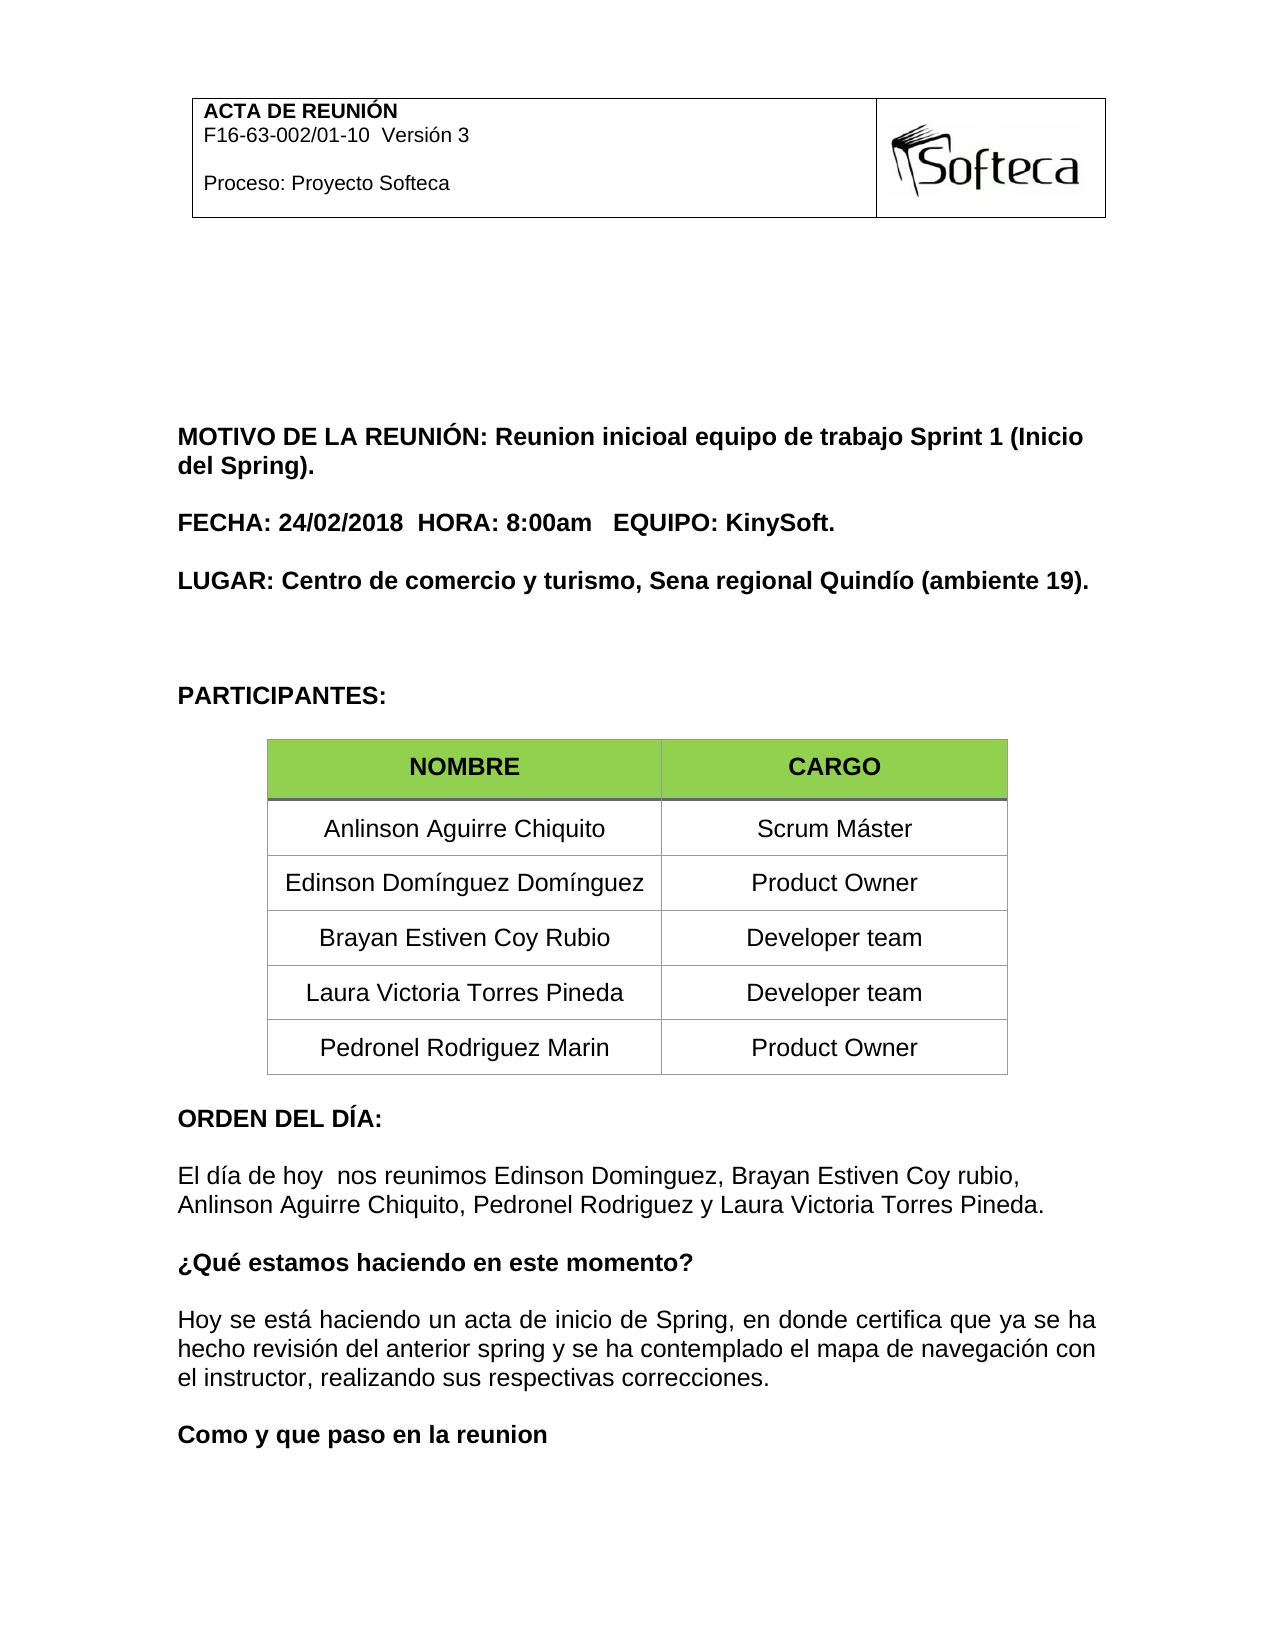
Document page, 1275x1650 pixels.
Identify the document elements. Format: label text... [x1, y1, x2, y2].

text FECHA: 24/02/2018 HORA: 8:00am EQUIPO: KinySoft. [177, 508, 1098, 537]
table_cell Developer team [662, 966, 1007, 1019]
text Hoy se está haciendo un acta de inicio de Spring, en donde certifica que ya se ha hecho revisión del anterior spring y se ha contemplado el mapa de navegación con el instructor, realizando sus respectivas correcciones. [177, 1305, 1098, 1391]
table_header NOMBRE [268, 740, 661, 798]
text PARTICIPANTES: [177, 681, 1098, 710]
text ¿Qué estamos haciendo en este momento? [177, 1248, 1098, 1276]
table_cell Laura Victoria Torres Pineda [268, 966, 661, 1019]
text LUGAR: Centro de comercio y turismo, Sena regional Quindío (ambiente 19). [177, 566, 1098, 623]
table_cell Product Owner [662, 856, 1007, 910]
text ORDEN DEL DÍA: [177, 1104, 1098, 1133]
text MOTIVO DE LA REUNIÓN: Reunion inicioal equipo de trabajo Sprint 1 (Inicio del Spring). [177, 422, 1098, 480]
table_cell Edinson Domínguez Domínguez [268, 856, 661, 910]
table_cell Scrum Máster [662, 801, 1007, 855]
table_cell Anlinson Aguirre Chiquito [268, 801, 661, 855]
picture [887, 122, 1094, 198]
text Como y que paso en la reunion [177, 1420, 1098, 1449]
table_cell Brayan Estiven Coy Rubio [268, 911, 661, 964]
table_cell Product Owner [662, 1020, 1007, 1074]
table_cell Developer team [662, 911, 1007, 964]
text El día de hoy nos reunimos Edinson Dominguez, Brayan Estiven Coy rubio, Anlinson Aguirre Chiquito, Pedronel Rodriguez y Laura Victoria Torres Pineda. [177, 1161, 1098, 1219]
table_header CARGO [662, 740, 1007, 798]
table_cell Pedronel Rodriguez Marin [268, 1020, 661, 1074]
